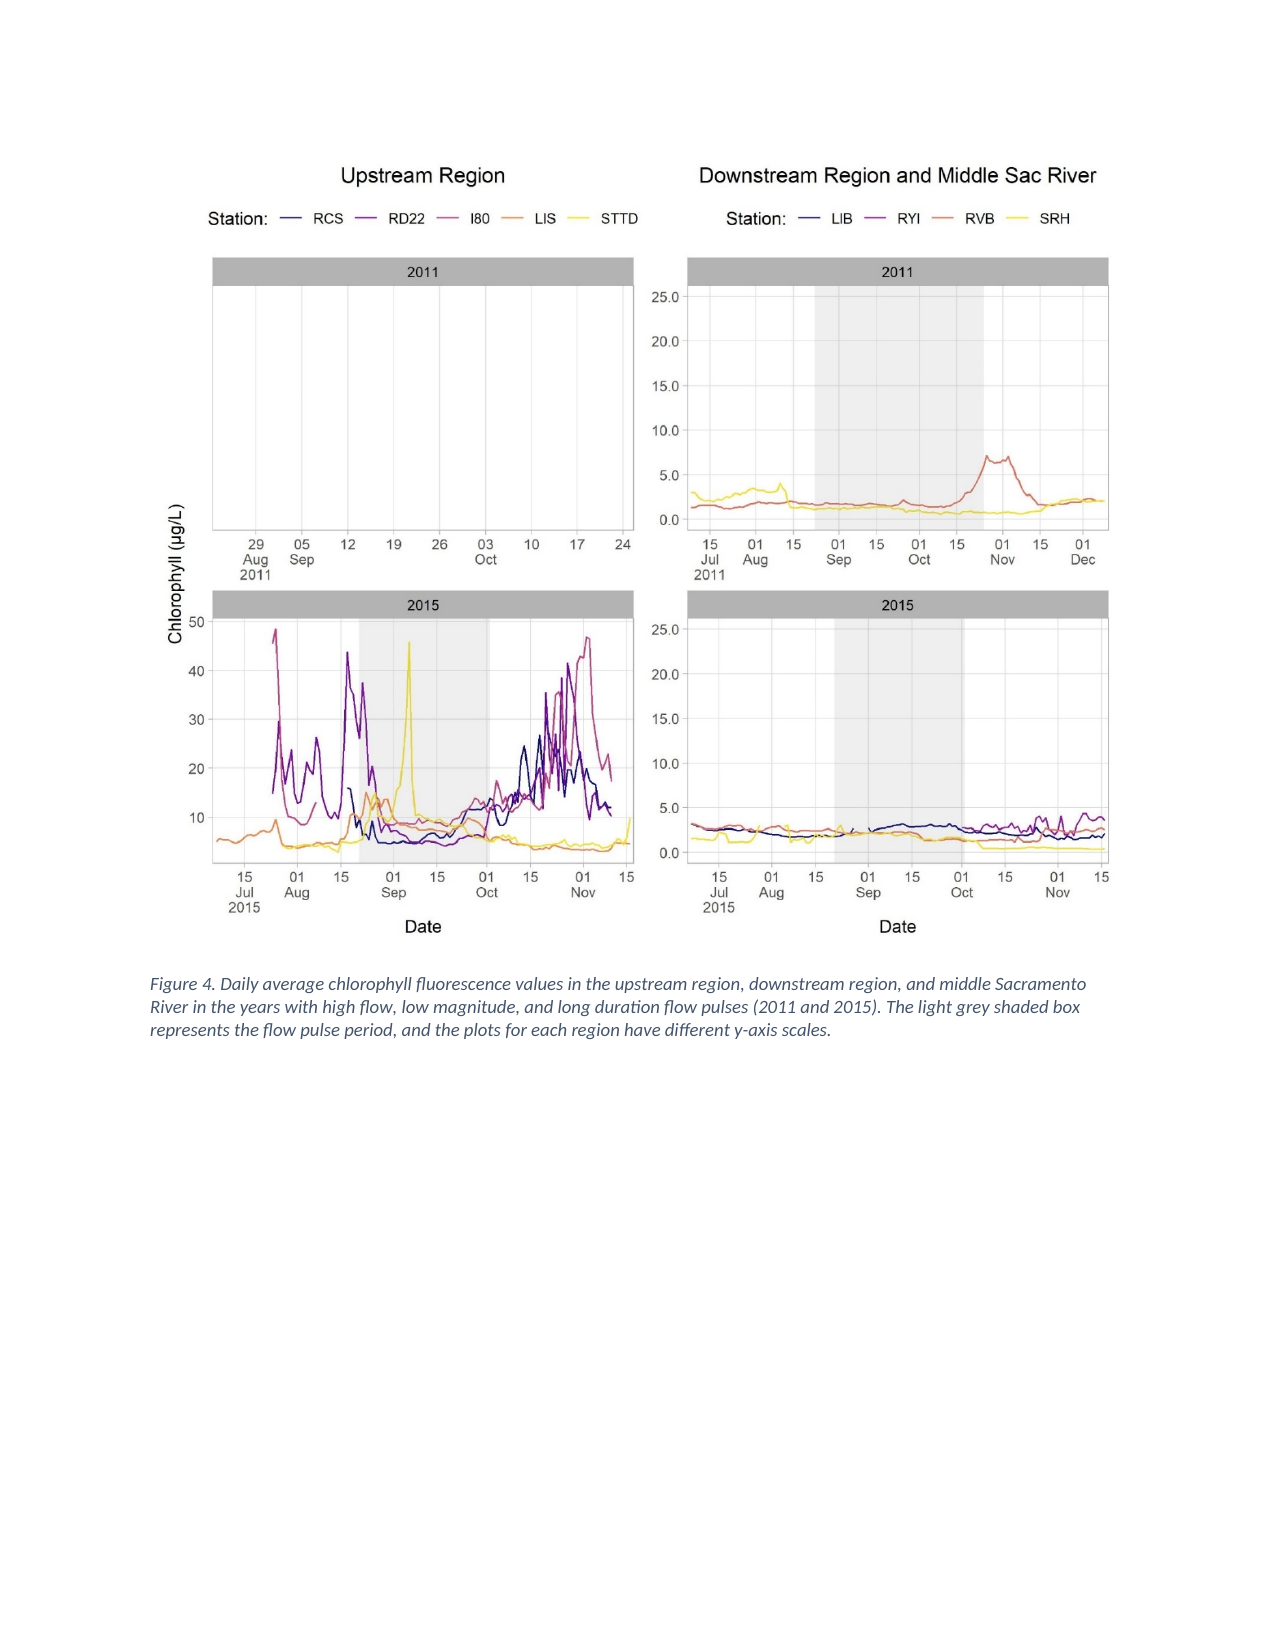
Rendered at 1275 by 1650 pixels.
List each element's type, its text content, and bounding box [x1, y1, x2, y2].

picture [150, 150, 1125, 953]
